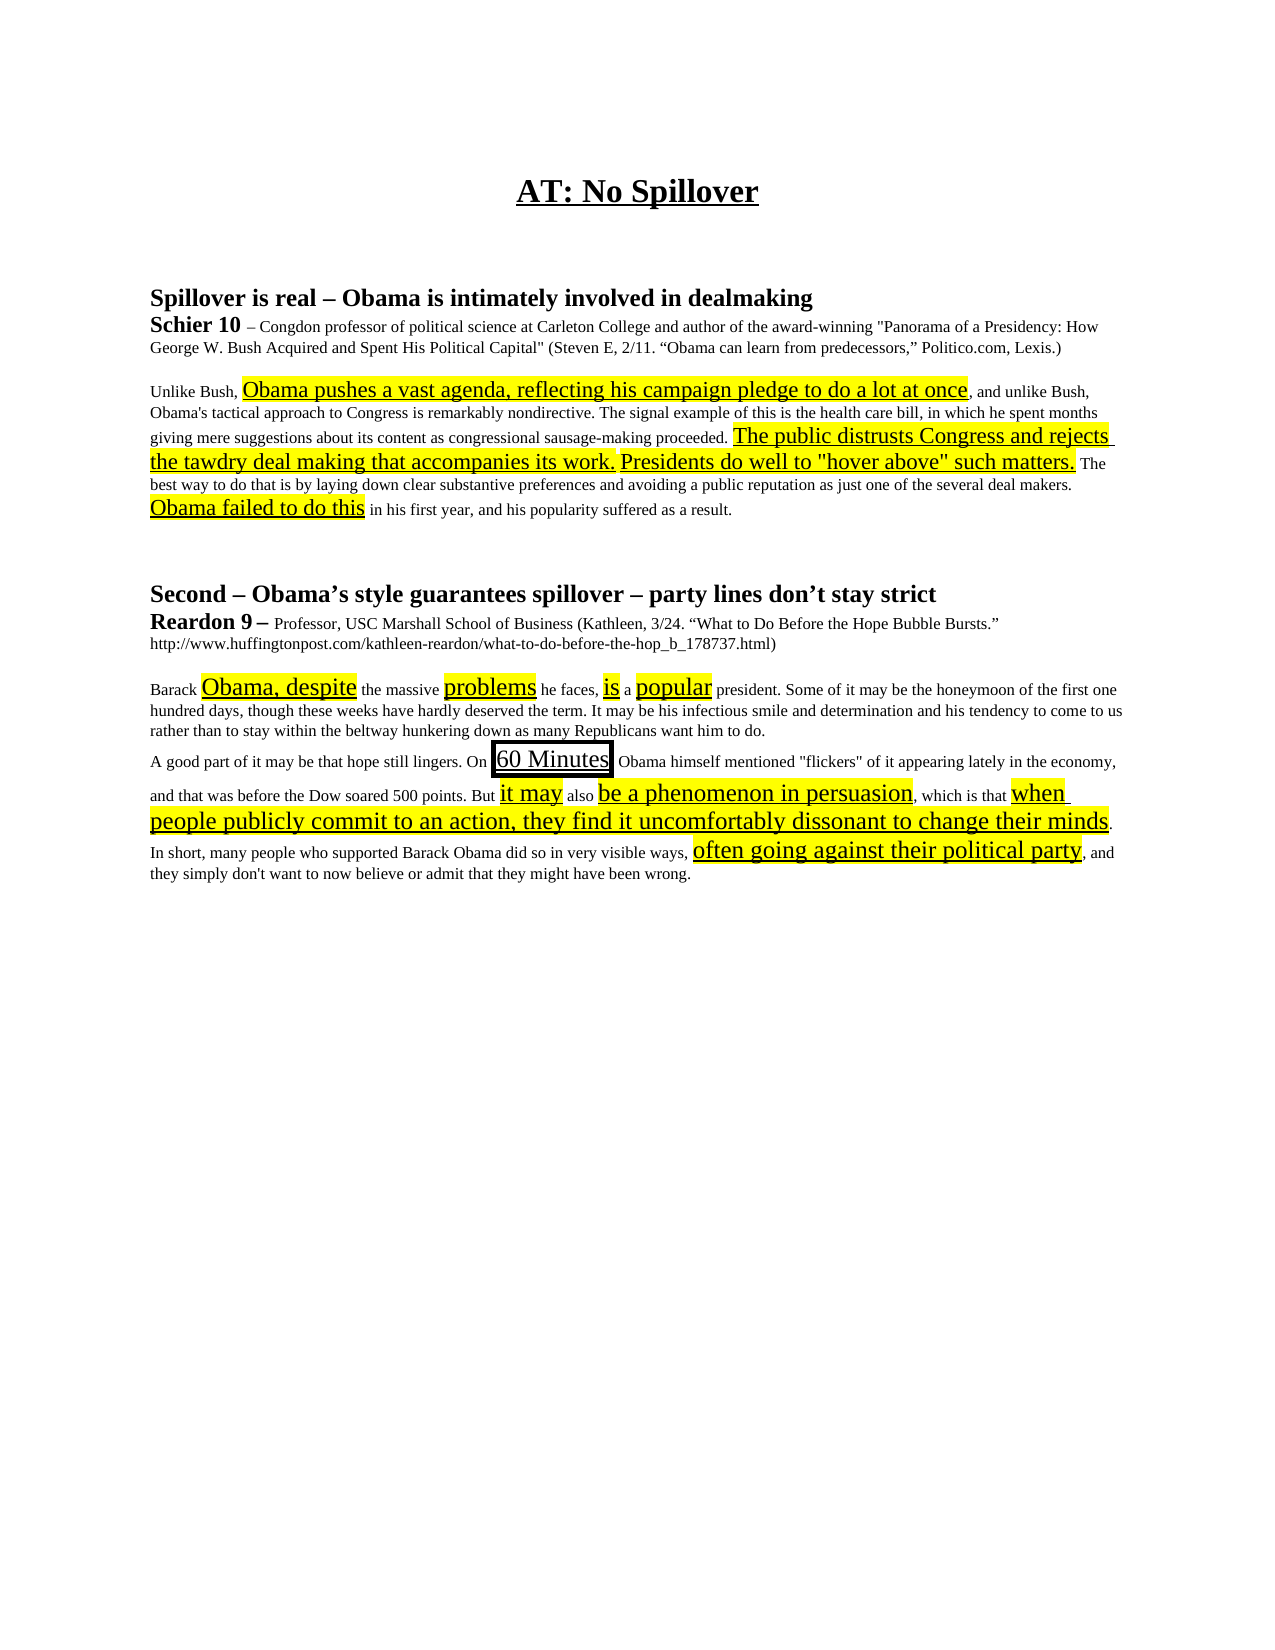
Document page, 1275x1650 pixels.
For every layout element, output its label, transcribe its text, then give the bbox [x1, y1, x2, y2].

subtitle Second – Obama’s style guarantees spillover – party lines don’t stay strict [150, 579, 1125, 608]
subtitle Spillover is real – Obama is intimately involved in dealmaking [150, 283, 1125, 311]
text A good part of it may be that hope still lingers. On 60 Minutes Obama himself mentioned "flickers" of it appearing lately in the economy, and that was before the Dow soared 500 points. But it may also be a phenomenon in persuasion, which is that when people publicly commit to an action, they find it uncomfortably dissonant to change their minds. In short, many people who supported Barack Obama did so in very visible ways, often going against their political party, and they simply don't want to now believe or admit that they might have been wrong. [150, 739, 1125, 883]
text Schier 10 – Congdon professor of political science at Carleton College and author of the award-winning "Panorama of a Presidency: How George W. Bush Acquired and Spent His Political Capital" (Steven E, 2/11. “Obama can learn from predecessors,” Politico.com, Lexis.) [150, 311, 1125, 357]
text Reardon 9 – Professor, USC Marshall School of Business (Kathleen, 3/24. “What to Do Before the Hope Bubble Bursts.” http://www.huffingtonpost.com/kathleen-reardon/what-to-do-before-the-hop_b_178737.html) [150, 608, 1125, 653]
text Unlike Bush, Obama pushes a vast agenda, reflecting his campaign pledge to do a lot at once, and unlike Bush, Obama's tactical approach to Congress is remarkably nondirective. The signal example of this is the health care bill, in which he spent months giving mere suggestions about its content as congressional sausage-making proceeded. The public distrusts Congress and rejects the tawdry deal making that accompanies its work. Presidents do well to "hover above" such matters. The best way to do that is by laying down clear substantive preferences and avoiding a public reputation as just one of the several deal makers. Obama failed to do this in his first year, and his popularity suffered as a result. [150, 376, 1125, 520]
subtitle AT: No Spillover [150, 171, 1125, 209]
text Barack Obama, despite the massive problems he faces, is a popular president. Some of it may be the honeymoon of the first one hundred days, though these weeks have hardly deserved the term. It may be his infectious smile and determination and his tendency to come to us rather than to stay within the beltway hunkering down as many Republicans want him to do. [150, 672, 1125, 739]
